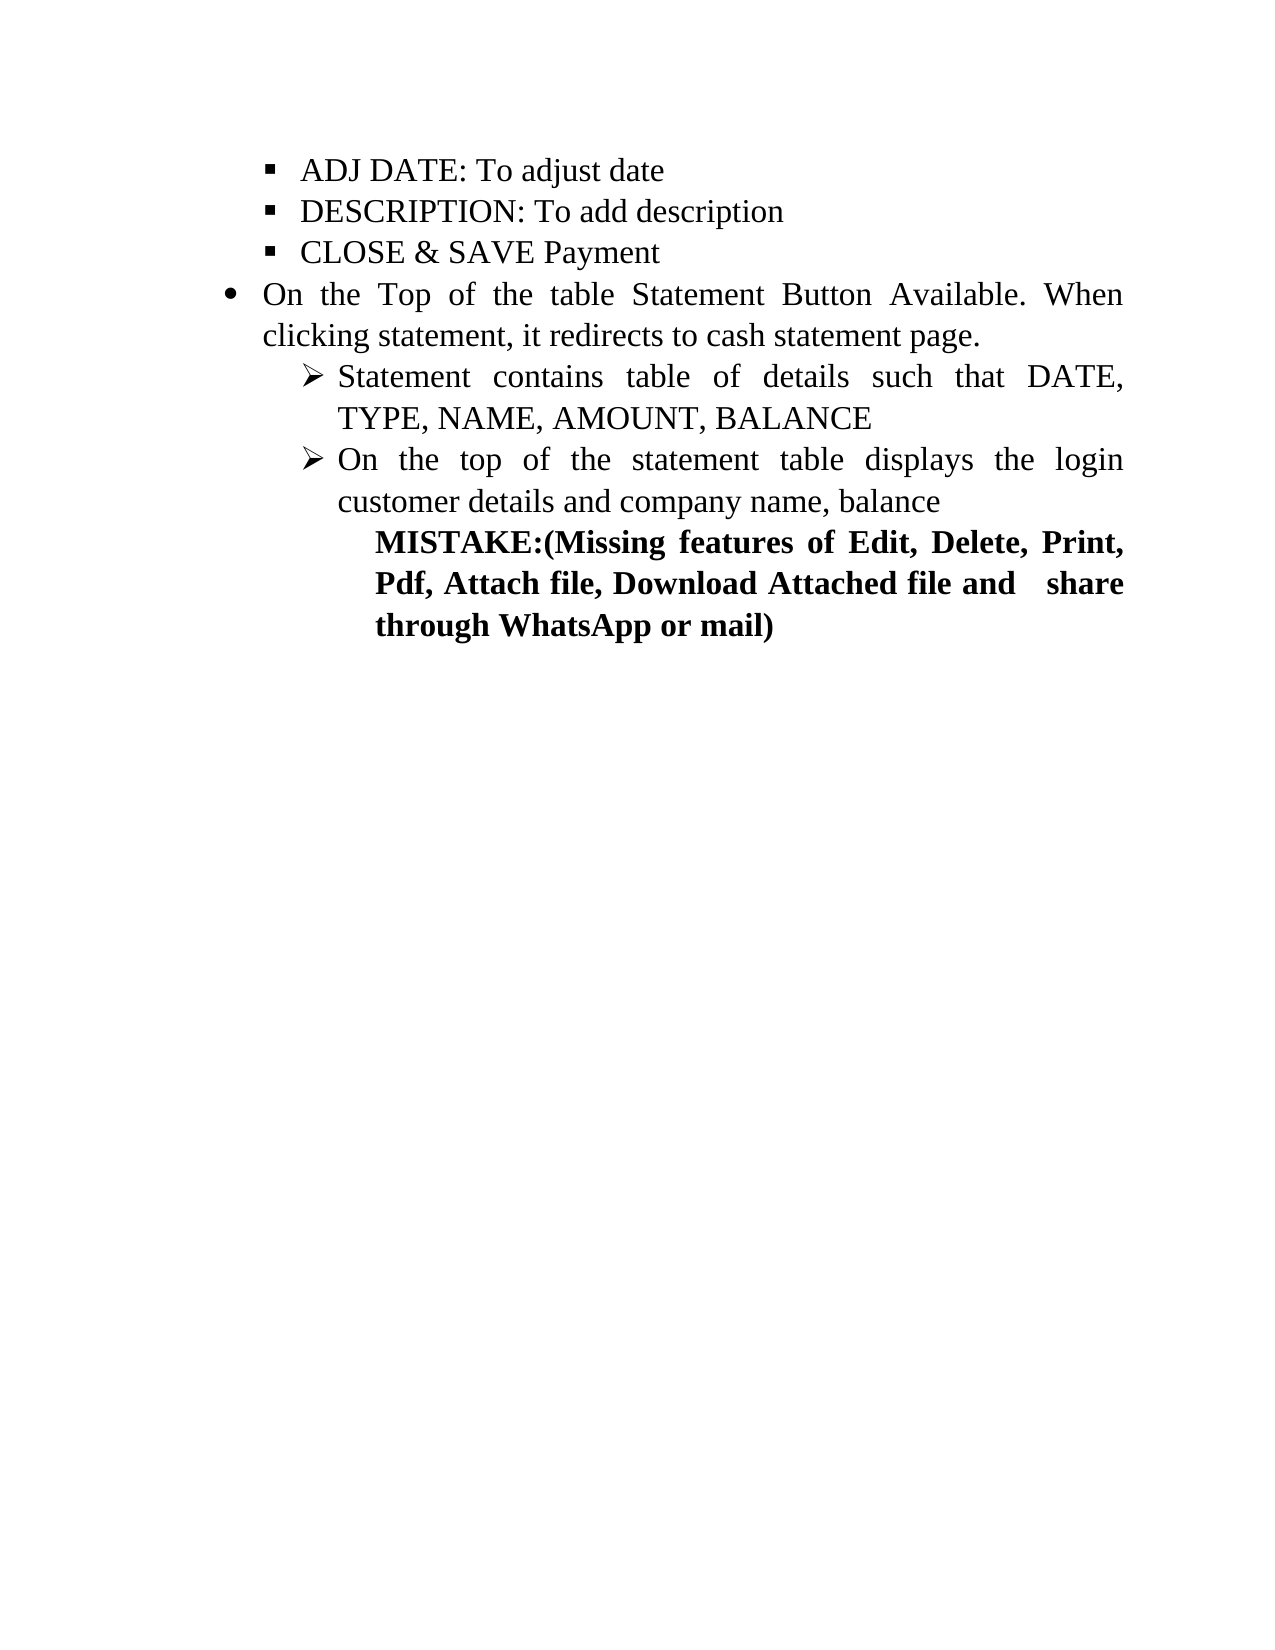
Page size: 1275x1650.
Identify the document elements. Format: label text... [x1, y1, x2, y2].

list Statement contains table of details such that DATE, TYPE, NAME, AMOUNT, BALANCE [300, 357, 1125, 436]
list MISTAKE:(Missing features of Edit, Delete, Print, Pdf, Attach file, Download Attached file and share through WhatsApp or mail) [375, 522, 1125, 643]
list On the Top of the table Statement Button Available. When clicking statement, it redirects to cash statement page. [225, 274, 1125, 354]
list DESCRIPTION: To add description [262, 191, 1125, 230]
list ADJ DATE: To adjust date [262, 150, 1125, 188]
list On the top of the statement table displays the login customer details and company name, balance [300, 439, 1125, 519]
list CLOSE & SAVE Payment [262, 233, 1125, 271]
